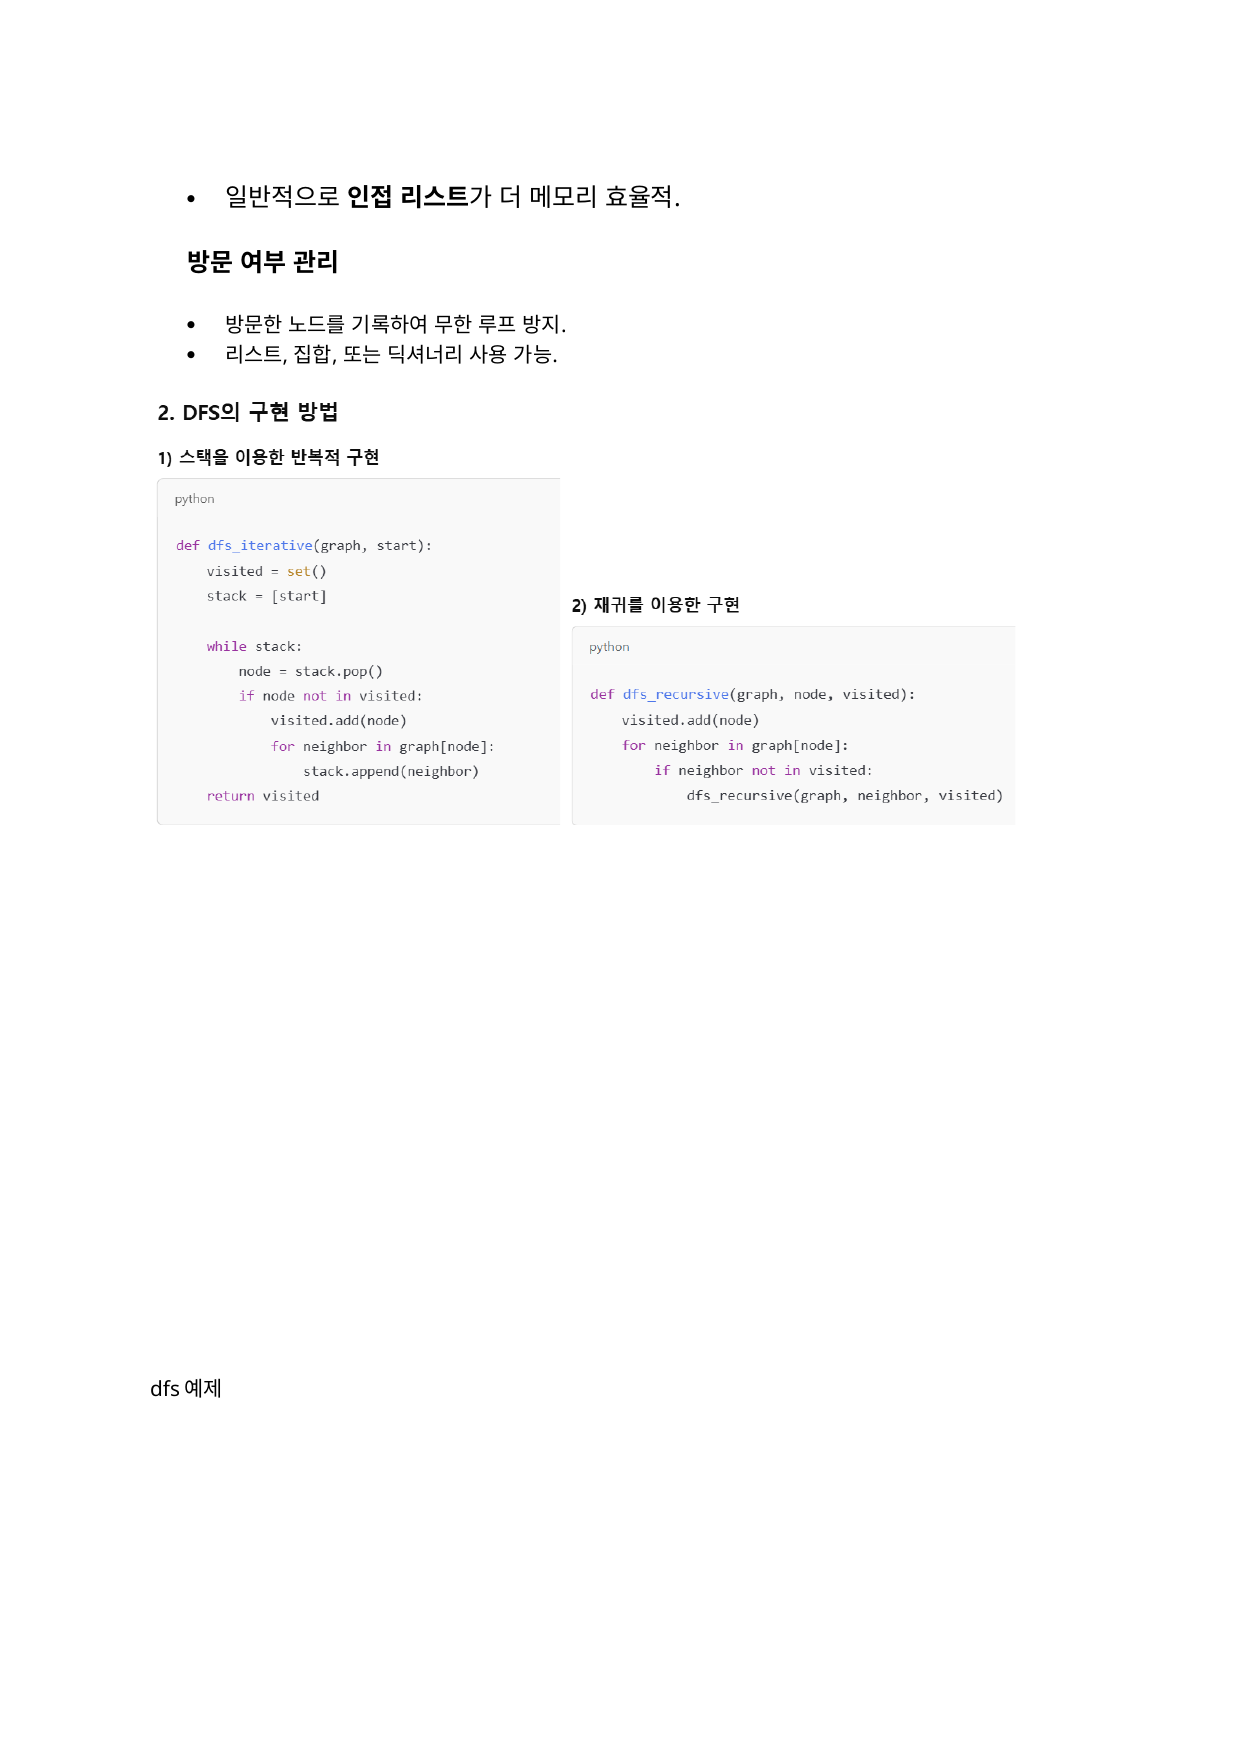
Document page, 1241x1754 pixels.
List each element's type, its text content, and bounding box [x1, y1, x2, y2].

subtitle 방문 여부 관리 [150, 243, 1090, 279]
list 리스트, 집합, 또는 딕셔너리 사용 가능. [187, 338, 1090, 369]
list 일반적으로 인접 리스트가 더 메모리 효율적. [187, 177, 1090, 213]
text dfs예제 [150, 1372, 1090, 1403]
picture [150, 397, 561, 825]
list 방문한 노드를 기록하여 무한 루프 방지. [187, 308, 1090, 338]
picture [565, 590, 1016, 825]
